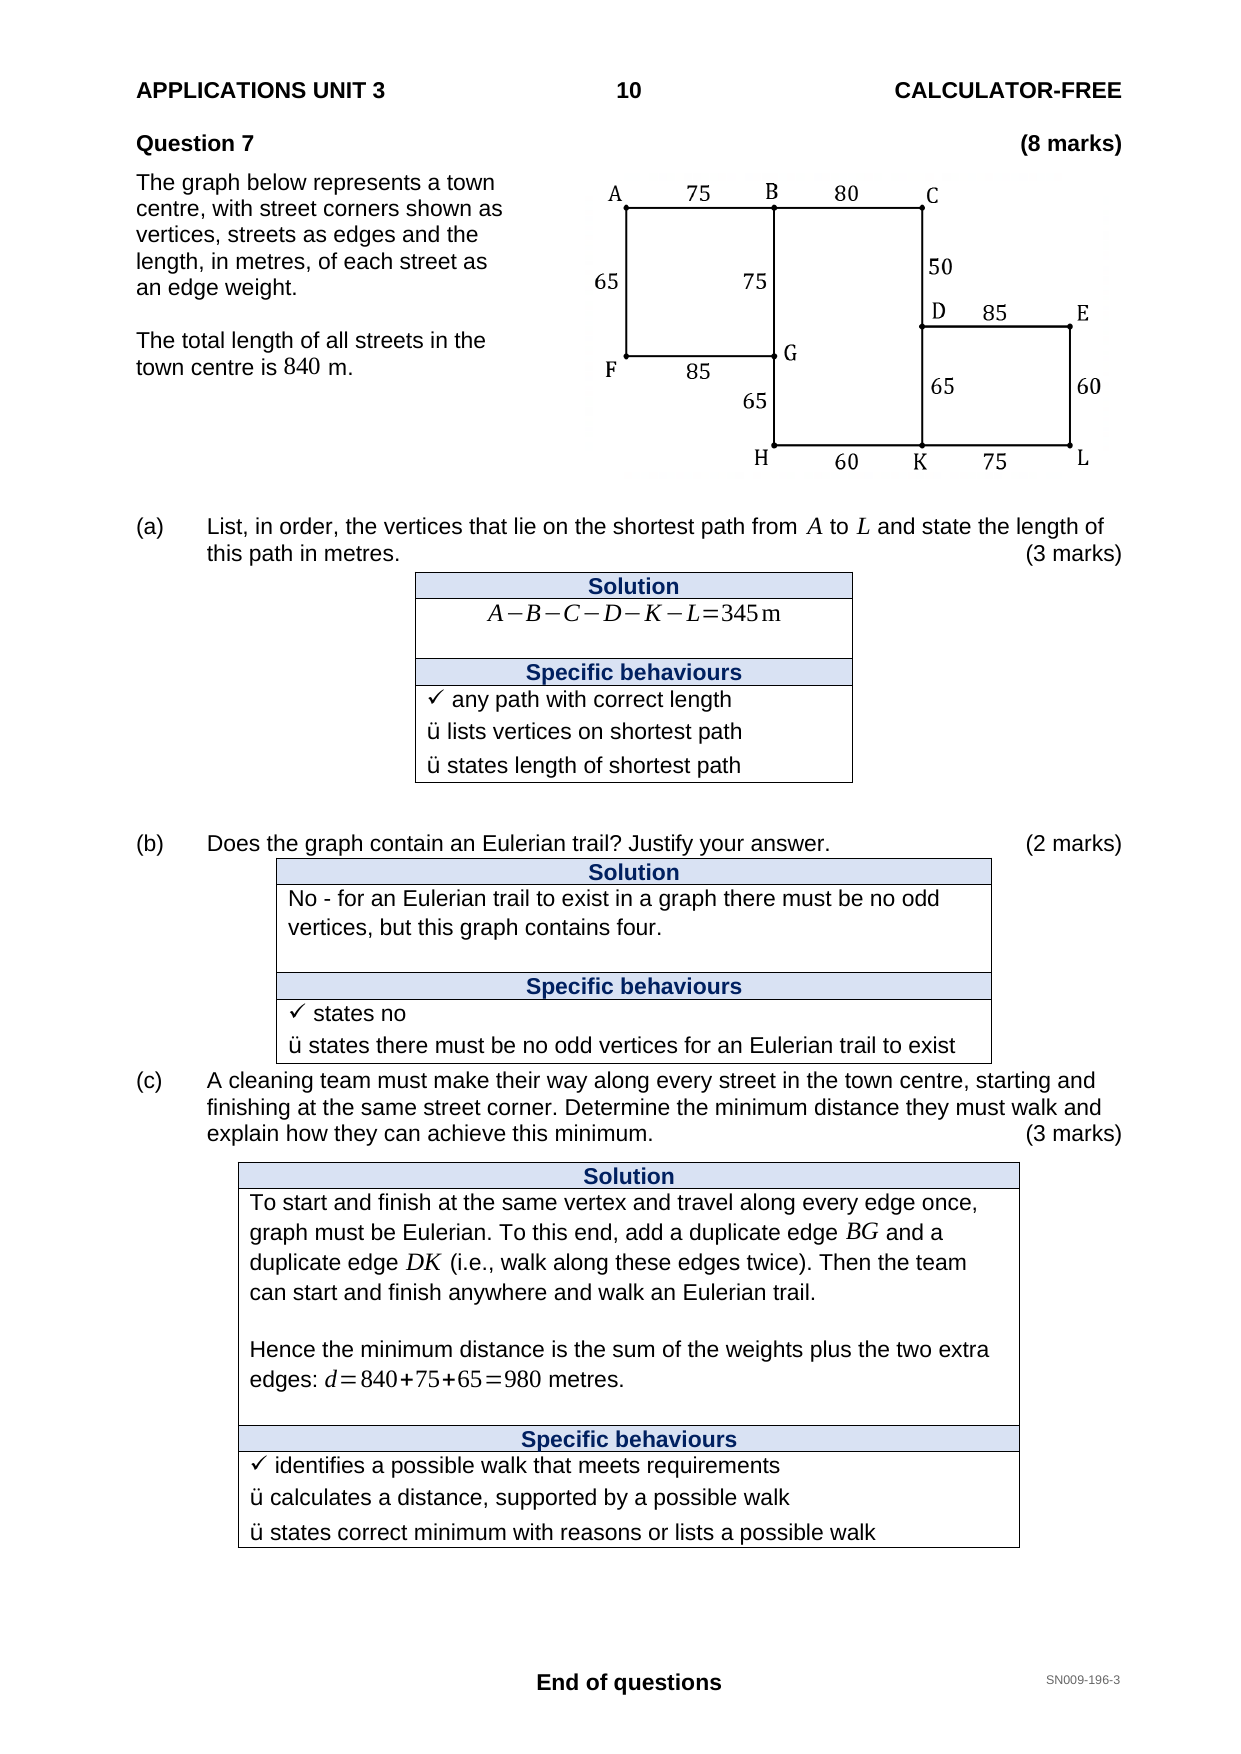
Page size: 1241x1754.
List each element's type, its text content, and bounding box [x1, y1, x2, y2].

text (b) Does the graph contain an Eulerian trail? Justify your answer. (2 marks) [136, 830, 1122, 856]
text Question 7 (8 marks) [136, 130, 1122, 156]
text The graph below represents a town centre, with street corners shown as vertices, streets as edges and the length, in metres, of each street as an edge weight. The total length of all streets in the town centre is m. [136, 169, 1122, 407]
picture [585, 173, 1110, 479]
text (a) List, in order, the vertices that lie on the shortest path from to and state the length of this path in metres. (3 marks) [136, 513, 1122, 567]
text (c) A cleaning team must make their way along every street in the town centre, starting and finishing at the same street corner. Determine the minimum distance they must walk and explain how they can achieve this minimum. (3 marks) [136, 1067, 1122, 1146]
